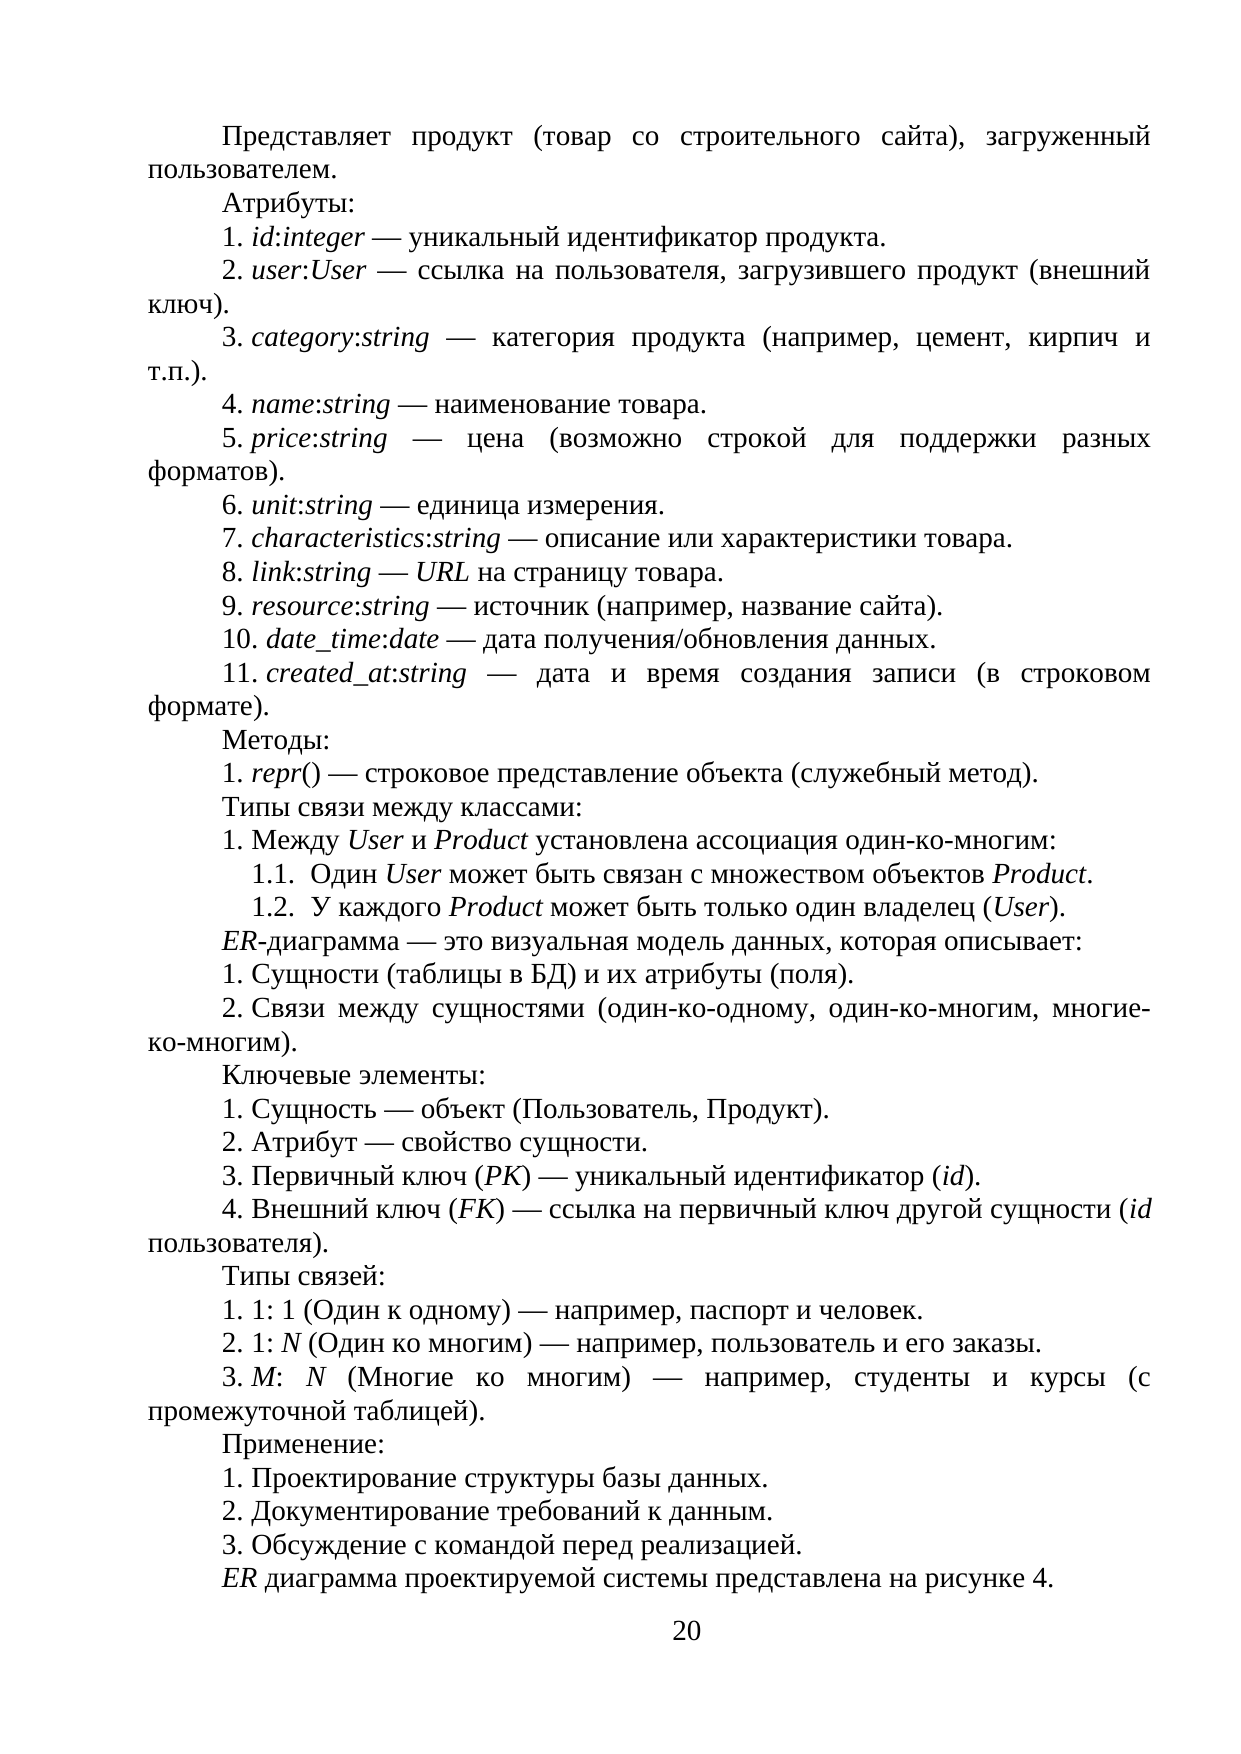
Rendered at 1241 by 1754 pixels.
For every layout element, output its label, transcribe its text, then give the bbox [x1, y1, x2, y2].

text Атрибуты: [148, 185, 1152, 219]
list user:User — ссылка на пользователя, загрузившего продукт (внешний ключ). [148, 252, 1152, 319]
text ER-диаграмма — это визуальная модель данных, которая описывает: [148, 923, 1152, 957]
list Один User может быть связан с множеством объектов Product. [148, 856, 1152, 889]
list name:string — наименование товара. [148, 386, 1152, 420]
list link:string — URL на страницу товара. [148, 554, 1152, 588]
list unit:string — единица измерения. [148, 487, 1152, 521]
list Между User и Product установлена ассоциация один-ко-многим: [148, 822, 1152, 856]
list Первичный ключ (PK) — уникальный идентификатор (id). [148, 1158, 1152, 1191]
list У каждого Product может быть только один владелец (User). [148, 889, 1152, 923]
list Сущность — объект (Пользователь, Продукт). [148, 1091, 1152, 1124]
text ER диаграмма проектируемой системы представлена на рисунке 4. [148, 1560, 1152, 1594]
text Ключевые элементы: [148, 1057, 1152, 1091]
list price:string — цена (возможно строкой для поддержки разных форматов). [148, 420, 1152, 487]
list M: N (Многие ко многим) — например, студенты и курсы (с промежуточной таблицей). [148, 1359, 1152, 1426]
list date_time:date — дата получения/обновления данных. [148, 621, 1152, 655]
list Внешний ключ (FK) — ссылка на первичный ключ другой сущности (id пользователя). [148, 1191, 1152, 1258]
list category:string — категория продукта (например, цемент, кирпич и т.п.). [148, 319, 1152, 386]
text Представляет продукт (товар со строительного сайта), загруженный пользователем. [148, 118, 1152, 185]
text Применение: [148, 1426, 1152, 1460]
list Связи между сущностями (один-ко-одному, один-ко-многим, многие-ко-многим). [148, 990, 1152, 1057]
list characteristics:string — описание или характеристики товара. [148, 521, 1152, 554]
list Обсуждение с командой перед реализацией. [148, 1527, 1152, 1560]
list Проектирование структуры базы данных. [148, 1460, 1152, 1493]
list Атрибут — свойство сущности. [148, 1124, 1152, 1158]
list created_at:string — дата и время создания записи (в строковом формате). [148, 655, 1152, 722]
list 1: 1 (Один к одному) — например, паспорт и человек. [148, 1292, 1152, 1326]
list resource:string — источник (например, название сайта). [148, 588, 1152, 621]
list Документирование требований к данным. [148, 1493, 1152, 1527]
text Типы связи между классами: [148, 789, 1152, 822]
list id:integer — уникальный идентификатор продукта. [148, 219, 1152, 252]
list Сущности (таблицы в БД) и их атрибуты (поля). [148, 957, 1152, 990]
list 1: N (Один ко многим) — например, пользователь и его заказы. [148, 1326, 1152, 1359]
text Типы связей: [148, 1258, 1152, 1292]
list repr() — строковое представление объекта (служебный метод). [148, 755, 1152, 789]
text Методы: [148, 722, 1152, 755]
